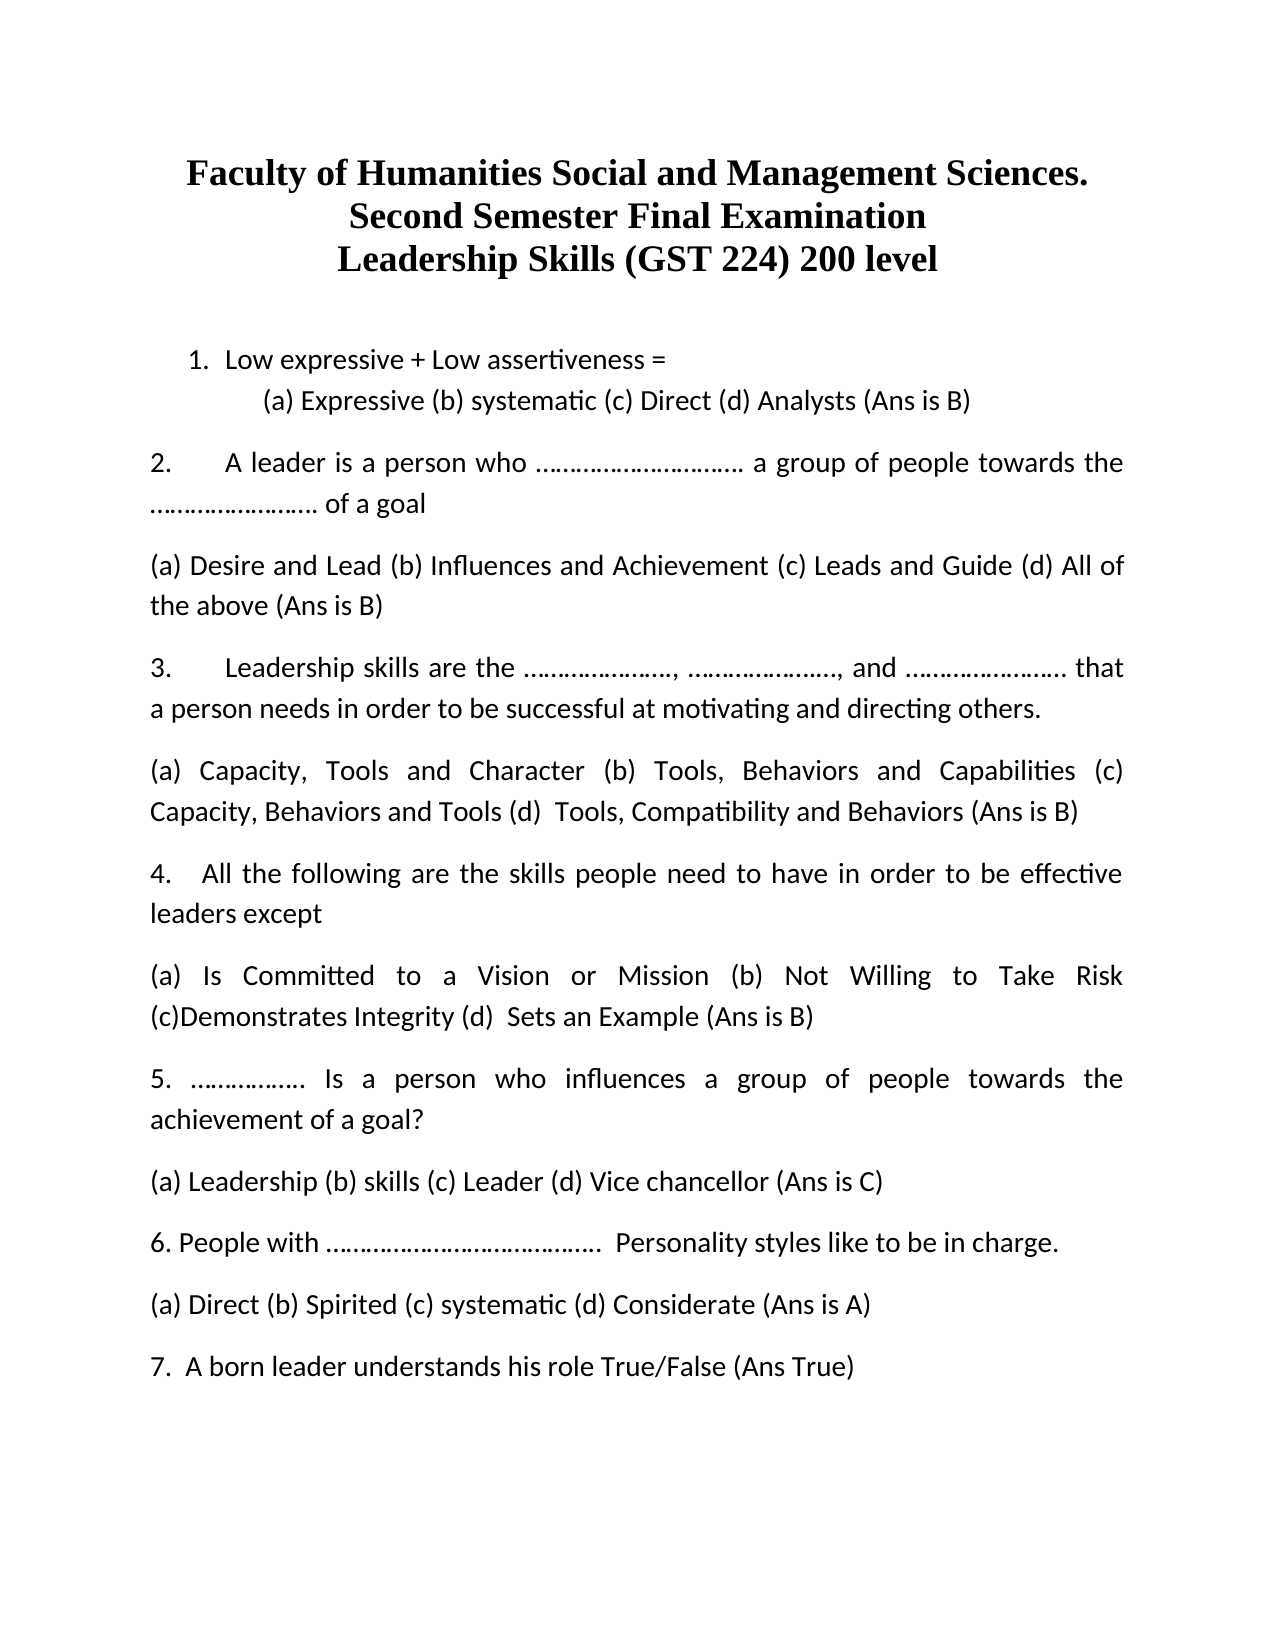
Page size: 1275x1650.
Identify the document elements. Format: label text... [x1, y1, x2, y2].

text 4. All the following are the skills people need to have in order to be effective leaders except [150, 855, 1125, 931]
text (a) Capacity, Tools and Character (b) Tools, Behaviors and Capabilities (c) Capacity, Behaviors and Tools (d) Tools, Compatibility and Behaviors (Ans is B) [150, 752, 1125, 828]
text 5. …………….. Is a person who influences a group of people towards the achievement of a goal? [150, 1060, 1125, 1137]
text Faculty of Humanities Social and Management Sciences. [150, 150, 1125, 193]
text 7. A born leader understands his role True/False (Ans True) [150, 1348, 1125, 1384]
text Second Semester Final Examination [150, 193, 1125, 236]
list Low expressive + Low assertiveness = [187, 341, 1125, 377]
text (a) Leadership (b) skills (c) Leader (d) Vice chancellor (Ans is C) [150, 1163, 1125, 1198]
text 6. People with ………………………………….. Personality styles like to be in charge. [150, 1224, 1125, 1260]
text (a) Is Committed to a Vision or Mission (b) Not Willing to Take Risk (c)Demonstrates Integrity (d) Sets an Example (Ans is B) [150, 957, 1125, 1034]
text (a) Desire and Lead (b) Influences and Achievement (c) Leads and Guide (d) All of the above (Ans is B) [150, 547, 1125, 623]
list (a) Expressive (b) systematic (c) Direct (d) Analysts (Ans is B) [262, 382, 1125, 418]
text Leadership Skills (GST 224) 200 level [150, 236, 1125, 279]
text 3. Leadership skills are the …………………., ……………….…, and …………………… that a person needs in order to be successful at motivating and directing others. [150, 649, 1125, 726]
text (a) Direct (b) Spirited (c) systematic (d) Considerate (Ans is A) [150, 1286, 1125, 1322]
text 2. A leader is a person who …………………………. a group of people towards the ……………………. of a goal [150, 444, 1125, 520]
